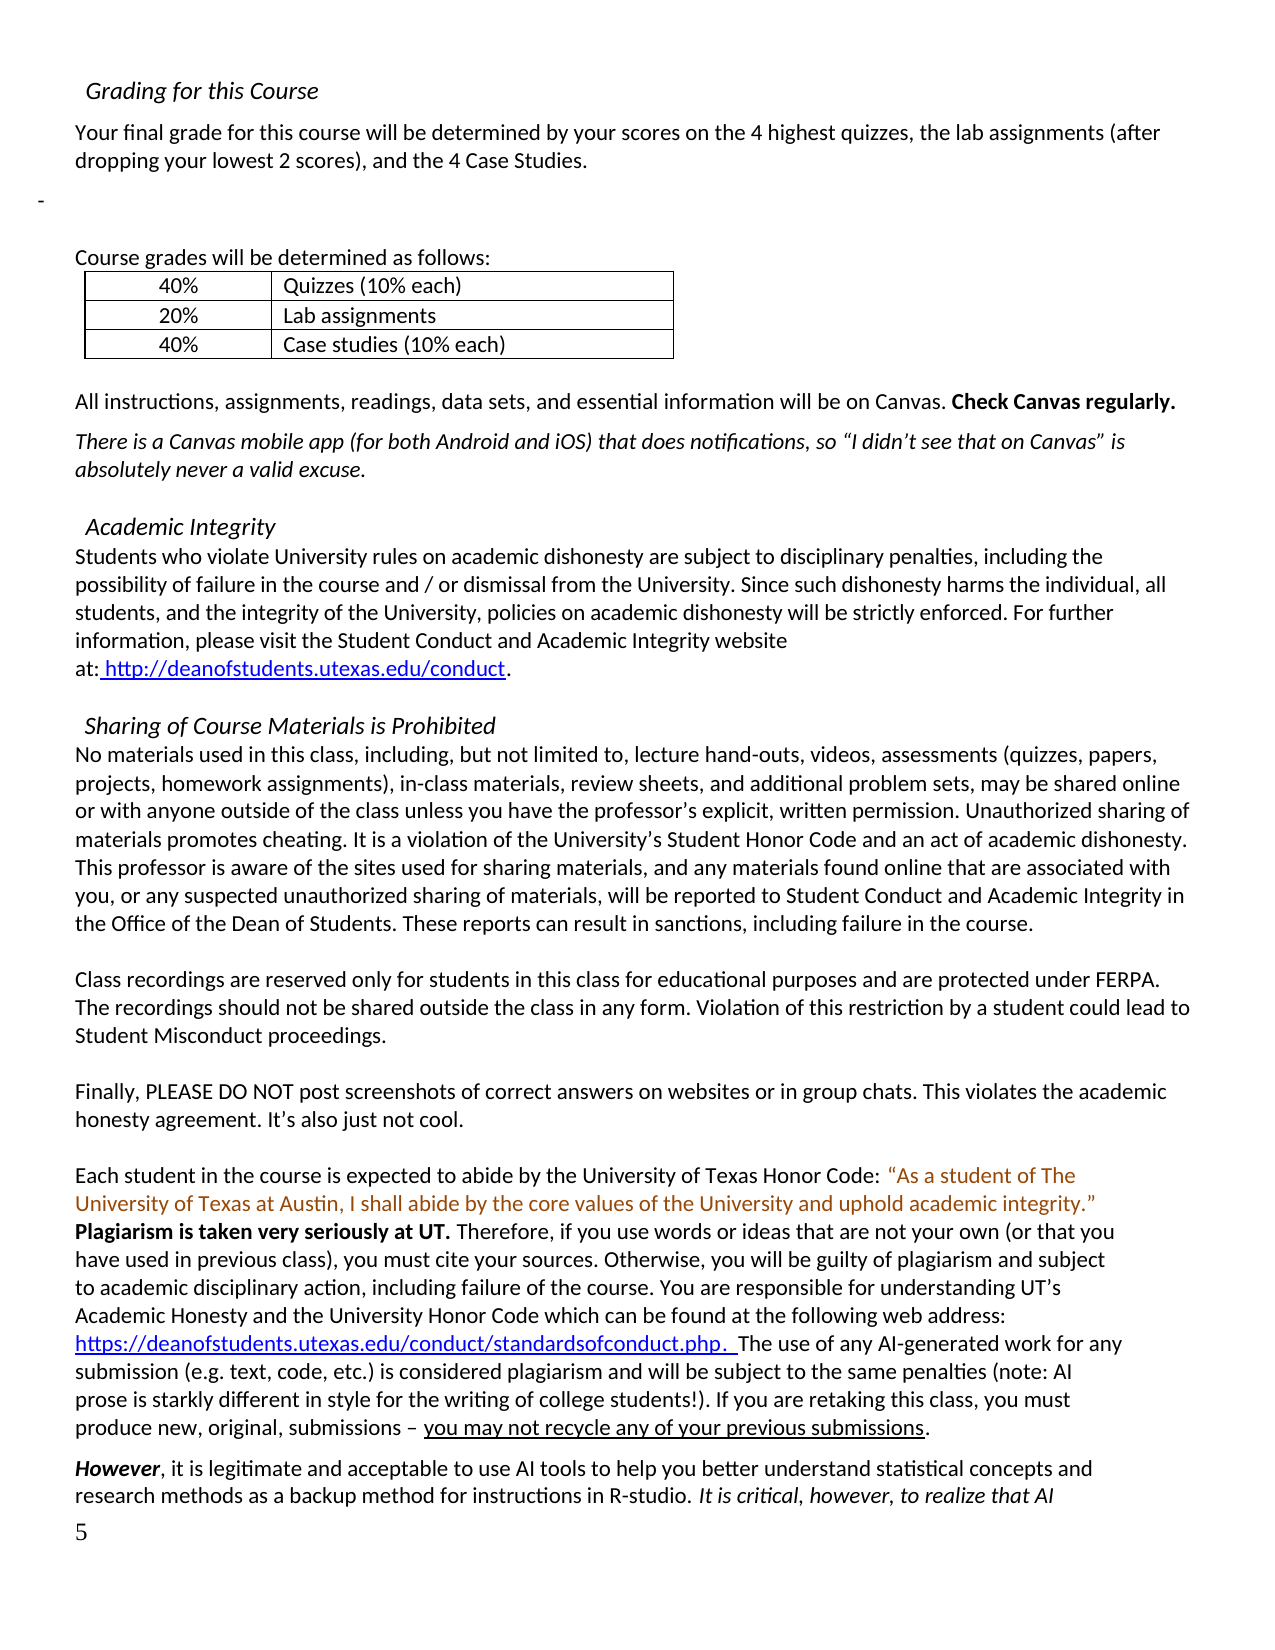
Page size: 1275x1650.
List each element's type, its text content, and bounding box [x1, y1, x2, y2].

text There is a Canvas mobile app (for both Android and iOS) that does notifications, so “I didn’t see that on Canvas” is absolutely never a valid excuse. [75, 427, 1200, 483]
text Course grades will be determined as follows: [75, 243, 1200, 271]
text All instructions, assignments, readings, data sets, and essential information will be on Canvas. Check Canvas regularly. [75, 387, 1200, 415]
table_cell 20% [86, 301, 271, 329]
table_header 40% [86, 272, 271, 300]
text Sharing of Course Materials is Prohibited [84, 710, 1200, 741]
subtitle Grading for this Course [85, 75, 1200, 106]
text Your final grade for this course will be determined by your scores on the 4 highest quizzes, the lab assignments (after dropping your lowest 2 scores), and the 4 Case Studies. [75, 118, 1200, 174]
text Finally, PLEASE DO NOT post screenshots of correct answers on websites or in group chats. This violates the academic honesty agreement. It’s also just not cool. [75, 1077, 1200, 1133]
table_cell Lab assignments [272, 301, 673, 329]
table_cell 40% [86, 330, 271, 358]
text Students who violate University rules on academic dishonesty are subject to disciplinary penalties, including the possibility of failure in the course and / or dismissal from the University. Since such dishonesty harms the individual, all students, and the integrity of the University, policies on academic dishonesty will be strictly enforced. For further information, please visit the Student Conduct and Academic Integrity website at: http://deanofstudents.utexas.edu/conduct. [75, 542, 1200, 682]
table_header Quizzes (10% each) [272, 272, 673, 300]
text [75, 1454, 1125, 1510]
text No materials used in this class, including, but not limited to, lecture hand-outs, videos, assessments (quizzes, papers, projects, homework assignments), in-class materials, review sheets, and additional problem sets, may be shared online or with anyone outside of the class unless you have the professor’s explicit, written permission. Unauthorized sharing of materials promotes cheating. It is a violation of the University’s Student Honor Code and an act of academic dishonesty. This professor is aware of the sites used for sharing materials, and any materials found online that are associated with you, or any suspected unauthorized sharing of materials, will be reported to Student Conduct and Academic Integrity in the Office of the Dean of Students. These reports can result in sanctions, including failure in the course. [75, 741, 1200, 937]
text Class recordings are reserved only for students in this class for educational purposes and are protected under FERPA. The recordings should not be shared outside the class in any form. Violation of this restriction by a student could lead to Student Misconduct proceedings. [75, 965, 1200, 1049]
subtitle Academic Integrity [85, 511, 1200, 542]
table_cell Case studies (10% each) [272, 330, 673, 358]
text Each student in the course is expected to abide by the University of Texas Honor Code: “As a student of The University of Texas at Austin, I shall abide by the core values of the University and uphold academic integrity.” Plagiarism is taken very seriously at UT. Therefore, if you use words or ideas that are not your own (or that you have used in previous class), you must cite your sources. Otherwise, you will be guilty of plagiarism and subject to academic disciplinary action, including failure of the course. You are responsible for understanding UT’s Academic Honesty and the University Honor Code which can be found at the following web address: https://deanofstudents.utexas.edu/conduct/standardsofconduct.php. The use of any AI-generated work for any submission (e.g. text, code, etc.) is considered plagiarism and will be subject to the same penalties (note: AI prose is starkly different in style for the writing of college students!). If you are retaking this class, you must produce new, original, submissions – you may not recycle any of your previous submissions. [75, 1161, 1125, 1441]
